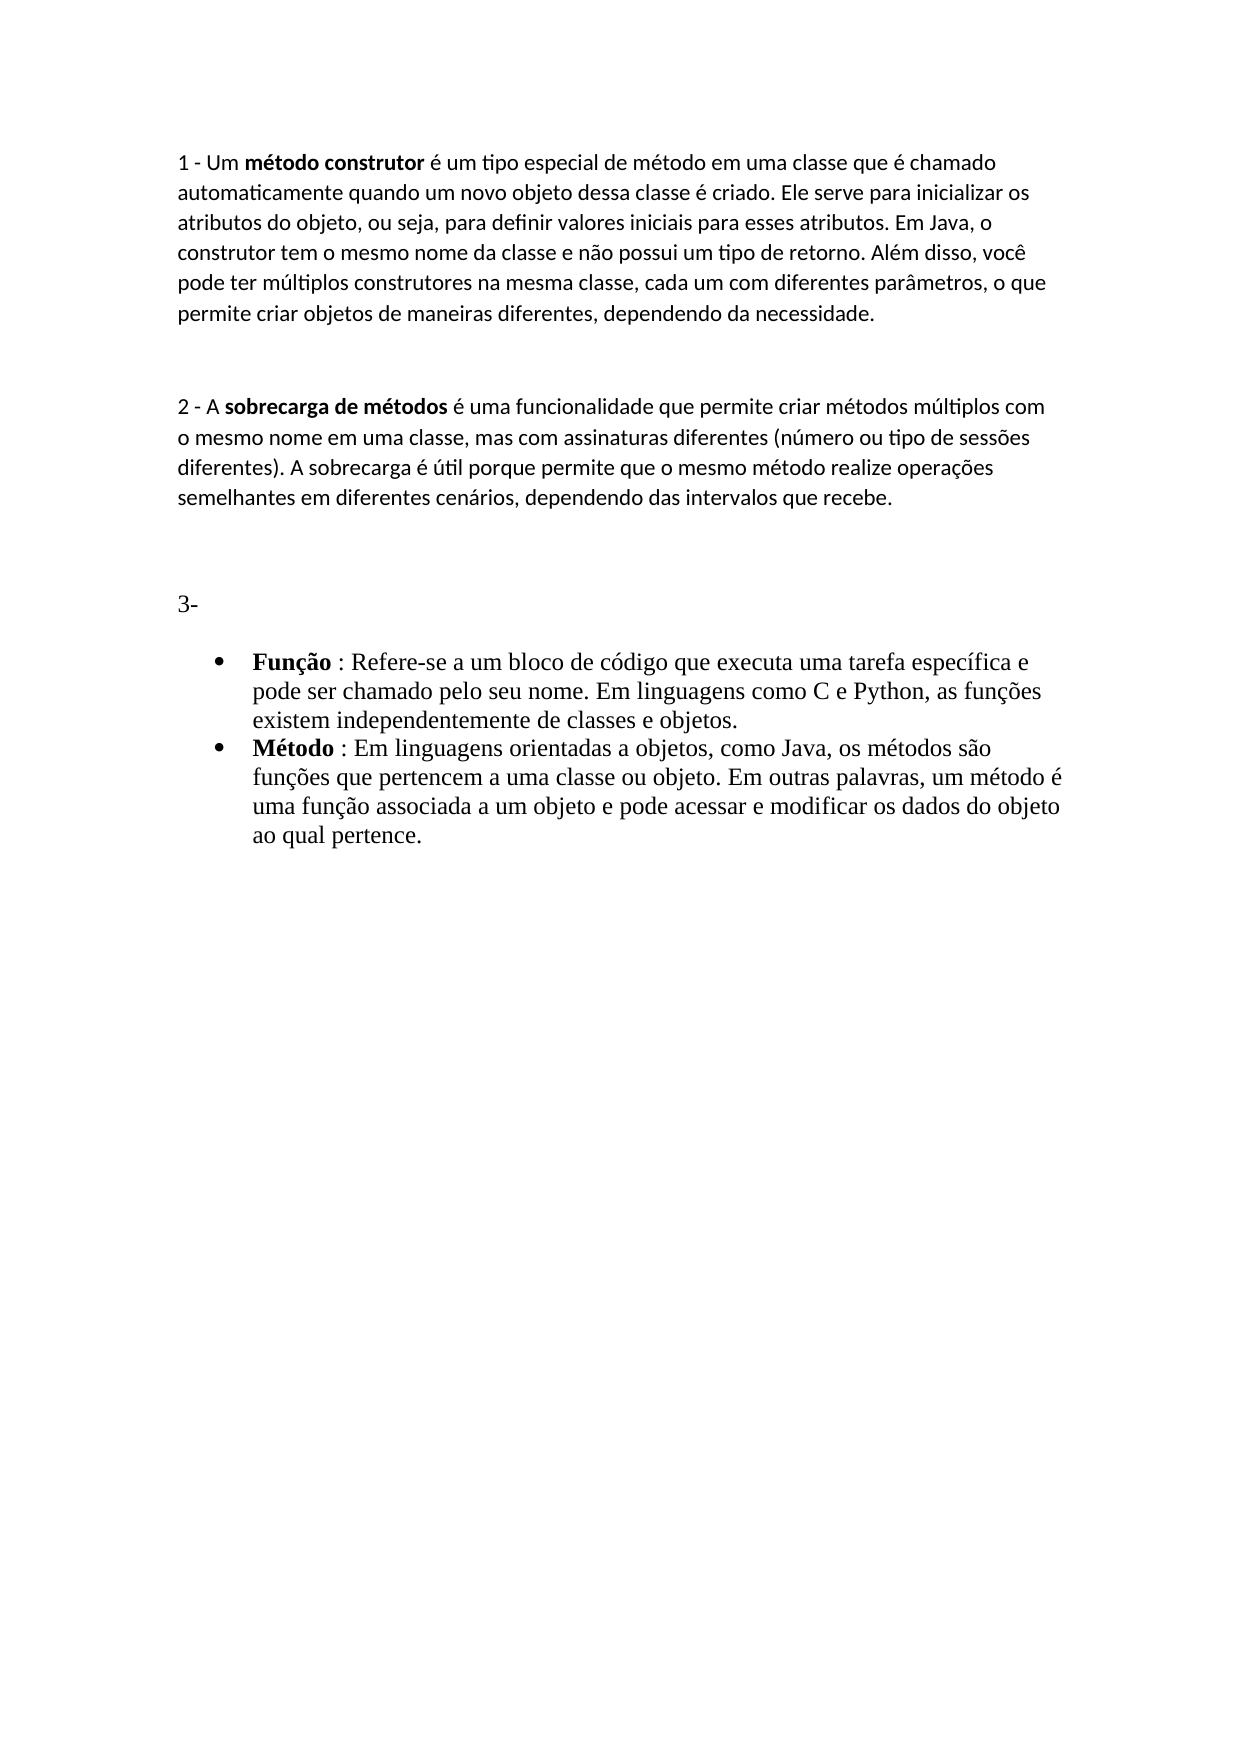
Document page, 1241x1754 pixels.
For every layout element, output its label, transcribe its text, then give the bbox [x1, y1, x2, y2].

text 3- [177, 589, 1063, 618]
list Função : Refere-se a um bloco de código que executa uma tarefa específica e pode ser chamado pelo seu nome. Em linguagens como C e Python, as funções existem independentemente de classes e objetos. [215, 647, 1063, 733]
list Método : Em linguagens orientadas a objetos, como Java, os métodos são funções que pertencem a uma classe ou objeto. Em outras palavras, um método é uma função associada a um objeto e pode acessar e modificar os dados do objeto ao qual pertence. [215, 763, 1063, 878]
text 1 - Um método construtor é um tipo especial de método em uma classe que é chamado automaticamente quando um novo objeto dessa classe é criado. Ele serve para inicializar os atributos do objeto, ou seja, para definir valores iniciais para esses atributos. Em Java, o construtor tem o mesmo nome da classe e não possui um tipo de retorno. Além disso, você pode ter múltiplos construtores na mesma classe, cada um com diferentes parâmetros, o que permite criar objetos de maneiras diferentes, dependendo da necessidade. [177, 148, 1063, 327]
text 2 - A sobrecarga de métodos é uma funcionalidade que permite criar métodos múltiplos com o mesmo nome em uma classe, mas com assinaturas diferentes (número ou tipo de sessões diferentes). A sobrecarga é útil porque permite que o mesmo método realize operações semelhantes em diferentes cenários, dependendo das intervalos que recebe. [177, 392, 1063, 511]
